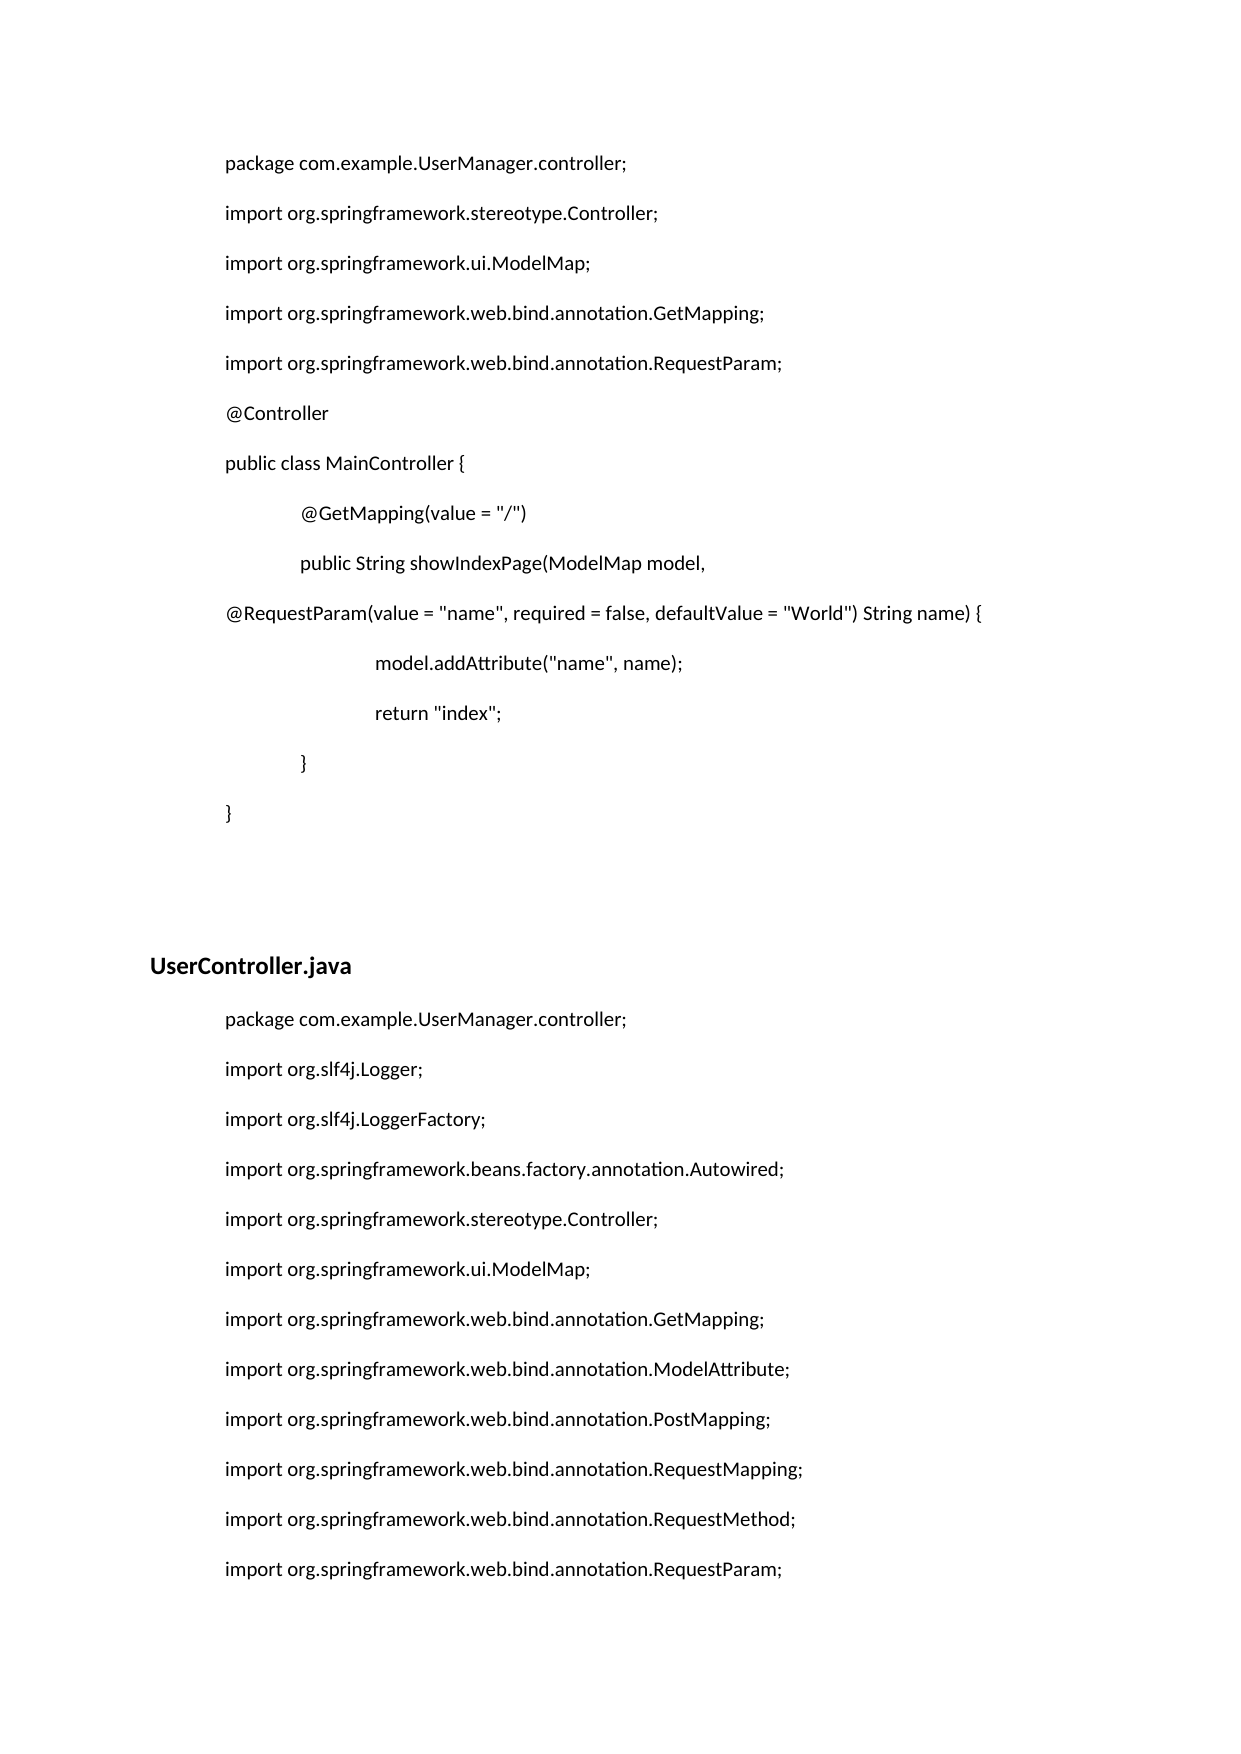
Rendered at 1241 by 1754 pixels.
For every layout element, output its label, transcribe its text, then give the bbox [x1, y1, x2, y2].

text import org.springframework.web.bind.annotation.RequestParam; [225, 350, 1090, 375]
text import org.springframework.beans.factory.annotation.Autowired; [225, 1156, 1090, 1181]
text } [225, 750, 1090, 775]
text import org.springframework.web.bind.annotation.RequestMethod; [225, 1506, 1090, 1531]
text import org.slf4j.LoggerFactory; [225, 1106, 1090, 1131]
text import org.springframework.stereotype.Controller; [225, 1206, 1090, 1231]
text @GetMapping(value = "/") [225, 500, 1090, 525]
text } [225, 800, 1090, 825]
text import org.springframework.stereotype.Controller; [225, 200, 1090, 225]
text UserController.java [150, 950, 1090, 981]
text import org.springframework.web.bind.annotation.GetMapping; [225, 300, 1090, 325]
text import org.springframework.web.bind.annotation.GetMapping; [225, 1306, 1090, 1331]
text import org.springframework.web.bind.annotation.PostMapping; [225, 1406, 1090, 1431]
text package com.example.UserManager.controller; [225, 1006, 1090, 1031]
text import org.springframework.ui.ModelMap; [225, 1256, 1090, 1281]
text public String showIndexPage(ModelMap model, [225, 550, 1090, 575]
text package com.example.UserManager.controller; [225, 150, 1090, 175]
text import org.springframework.web.bind.annotation.ModelAttribute; [225, 1356, 1090, 1381]
text return "index"; [225, 700, 1090, 725]
text model.addAttribute("name", name); [225, 650, 1090, 675]
text import org.springframework.web.bind.annotation.RequestMapping; [225, 1456, 1090, 1481]
text import org.springframework.web.bind.annotation.RequestParam; [225, 1556, 1090, 1581]
text public class MainController { [225, 450, 1090, 475]
text import org.springframework.ui.ModelMap; [225, 250, 1090, 275]
text import org.slf4j.Logger; [225, 1056, 1090, 1081]
text @Controller [225, 400, 1090, 425]
text @RequestParam(value = "name", required = false, defaultValue = "World") String name) { [225, 600, 1090, 625]
